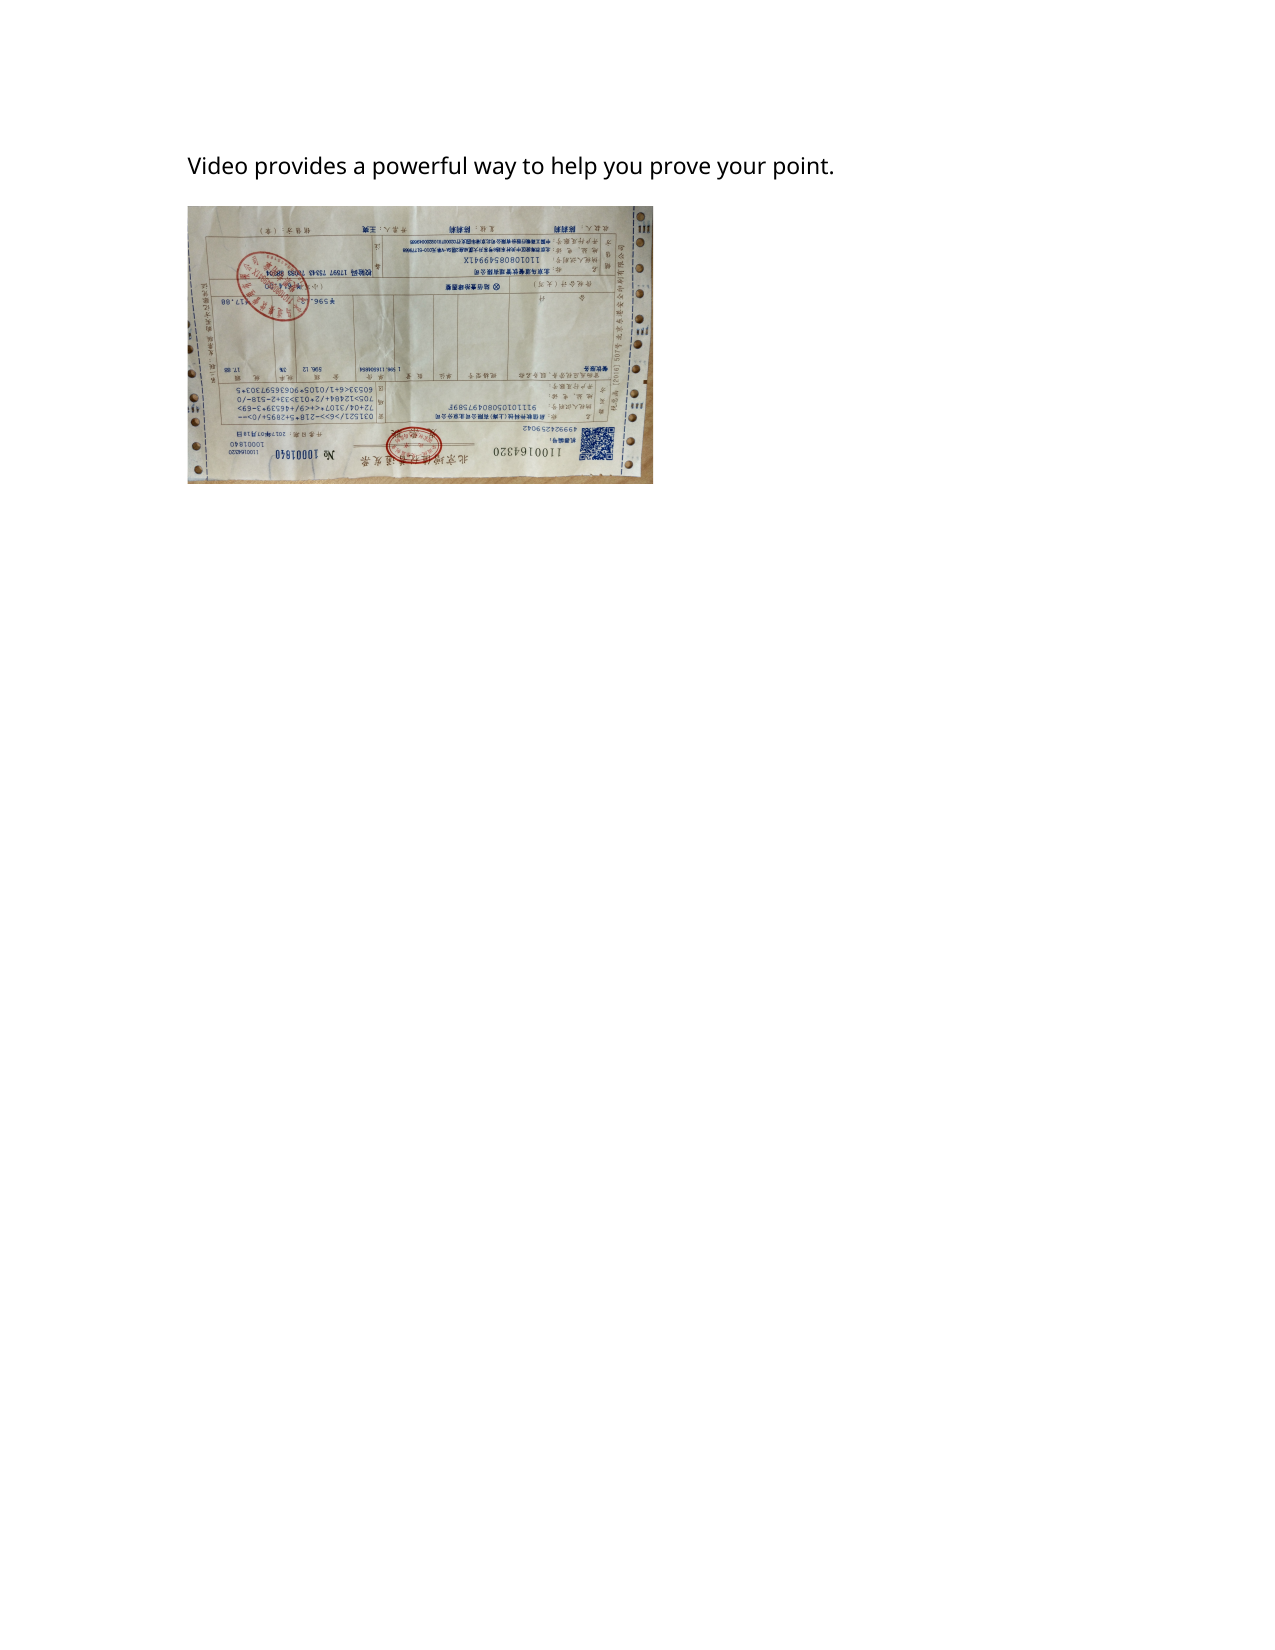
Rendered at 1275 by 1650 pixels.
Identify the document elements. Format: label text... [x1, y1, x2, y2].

picture [187, 206, 654, 484]
text Video provides a powerful way to help you prove your point. [187, 150, 1087, 181]
